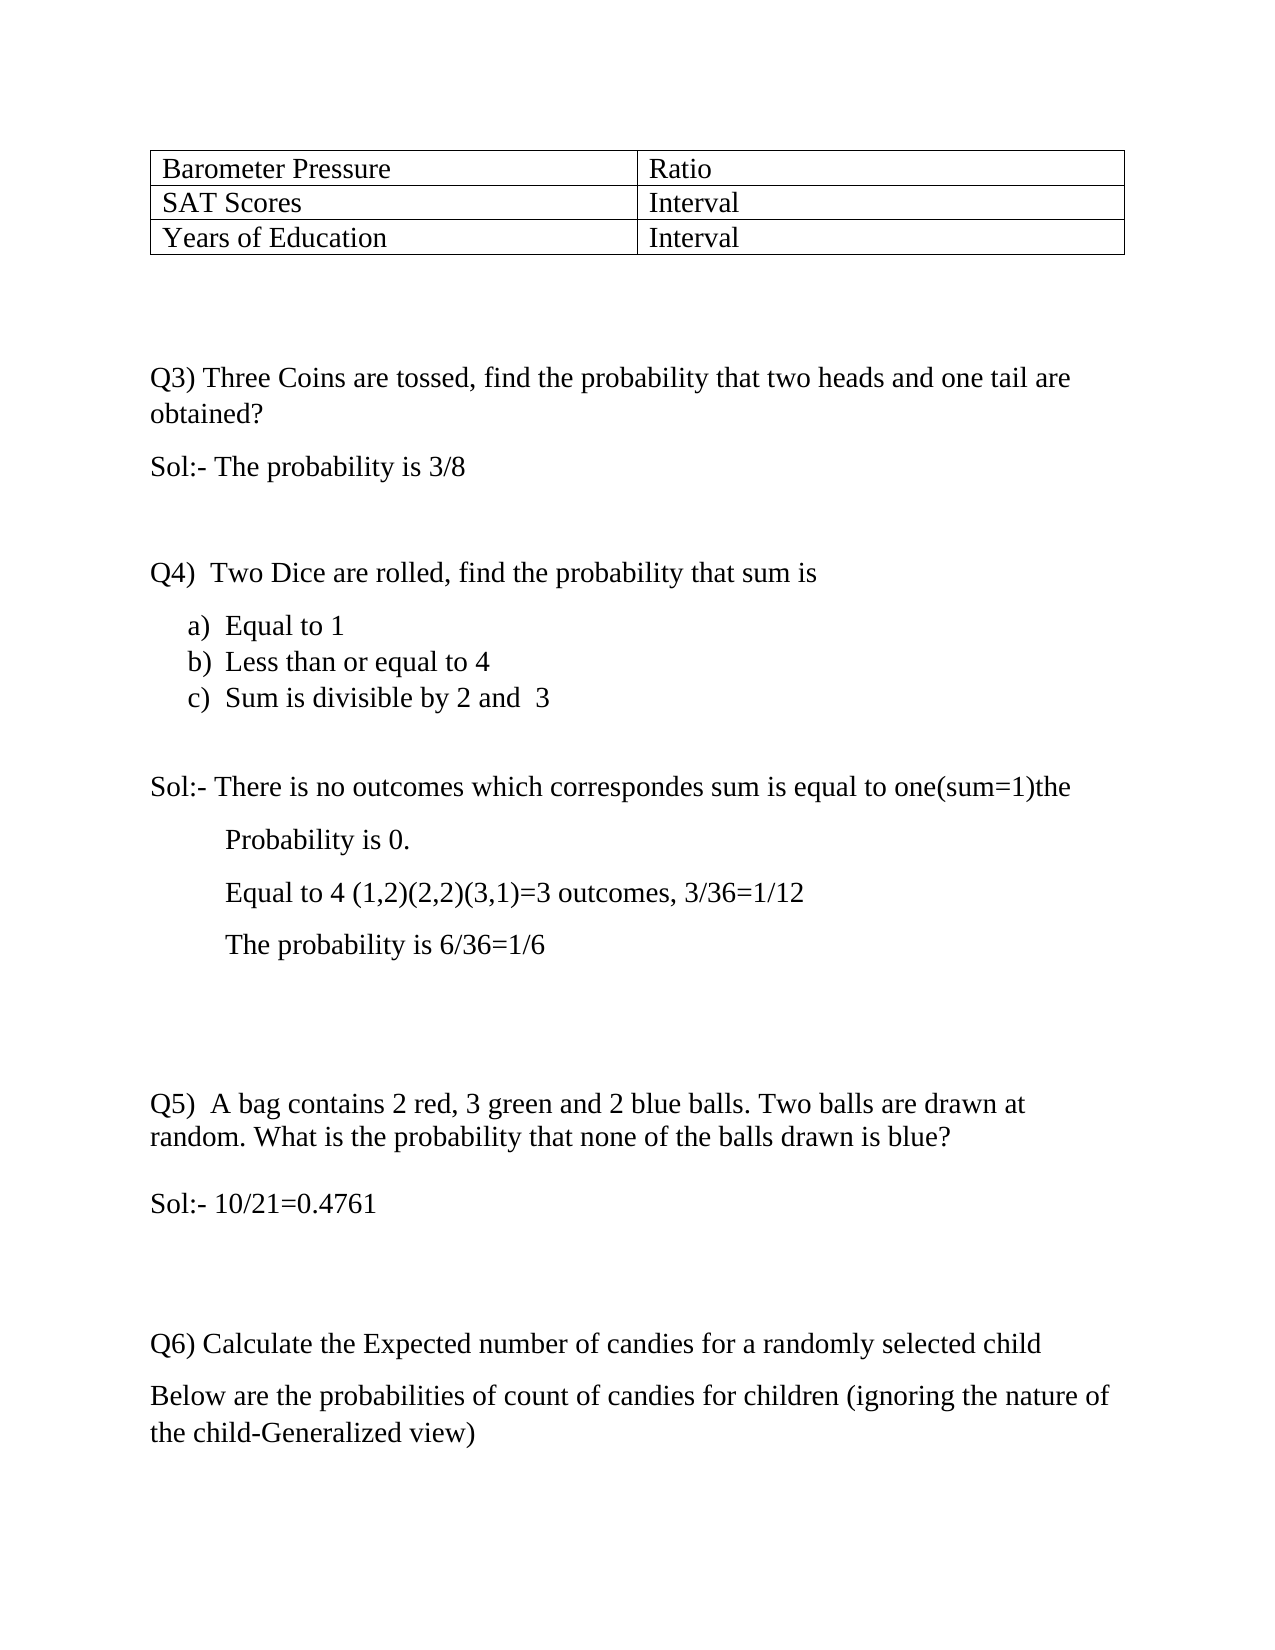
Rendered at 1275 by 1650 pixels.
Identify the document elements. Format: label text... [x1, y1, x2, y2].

text The probability is 6/36=1/6 [150, 927, 1125, 961]
text Equal to 4 (1,2)(2,2)(3,1)=3 outcomes, 3/36=1/12 [150, 875, 1125, 908]
table_cell Interval [638, 220, 1124, 254]
text Sol:- 10/21=0.4761 [150, 1187, 1125, 1220]
table_cell Barometer Pressure [151, 151, 637, 184]
table_cell SAT Scores [151, 186, 637, 219]
list Less than or equal to 4 [187, 644, 1125, 677]
text Probability is 0. [150, 822, 1125, 855]
text Q4) Two Dice are rolled, find the probability that sum is [150, 555, 1125, 588]
list Equal to 1 [187, 608, 1125, 641]
text Below are the probabilities of count of candies for children (ignoring the nature of the child-Generalized view) [150, 1378, 1125, 1448]
list Sum is divisible by 2 and 3 [187, 680, 1125, 714]
text Sol:- The probability is 3/8 [150, 449, 1125, 483]
table_cell Years of Education [151, 220, 637, 254]
text Q6) Calculate the Expected number of candies for a randomly selected child [150, 1326, 1125, 1359]
table_cell Interval [638, 186, 1124, 219]
text Q3) Three Coins are tossed, find the probability that two heads and one tail are obtained? [150, 360, 1125, 430]
table_cell Ratio [638, 151, 1124, 184]
text Q5) A bag contains 2 red, 3 green and 2 blue balls. Two balls are drawn at random. What is the probability that none of the balls drawn is blue? [150, 1086, 1125, 1153]
text Sol:- There is no outcomes which correspondes sum is equal to one(sum=1)the [150, 769, 1125, 803]
